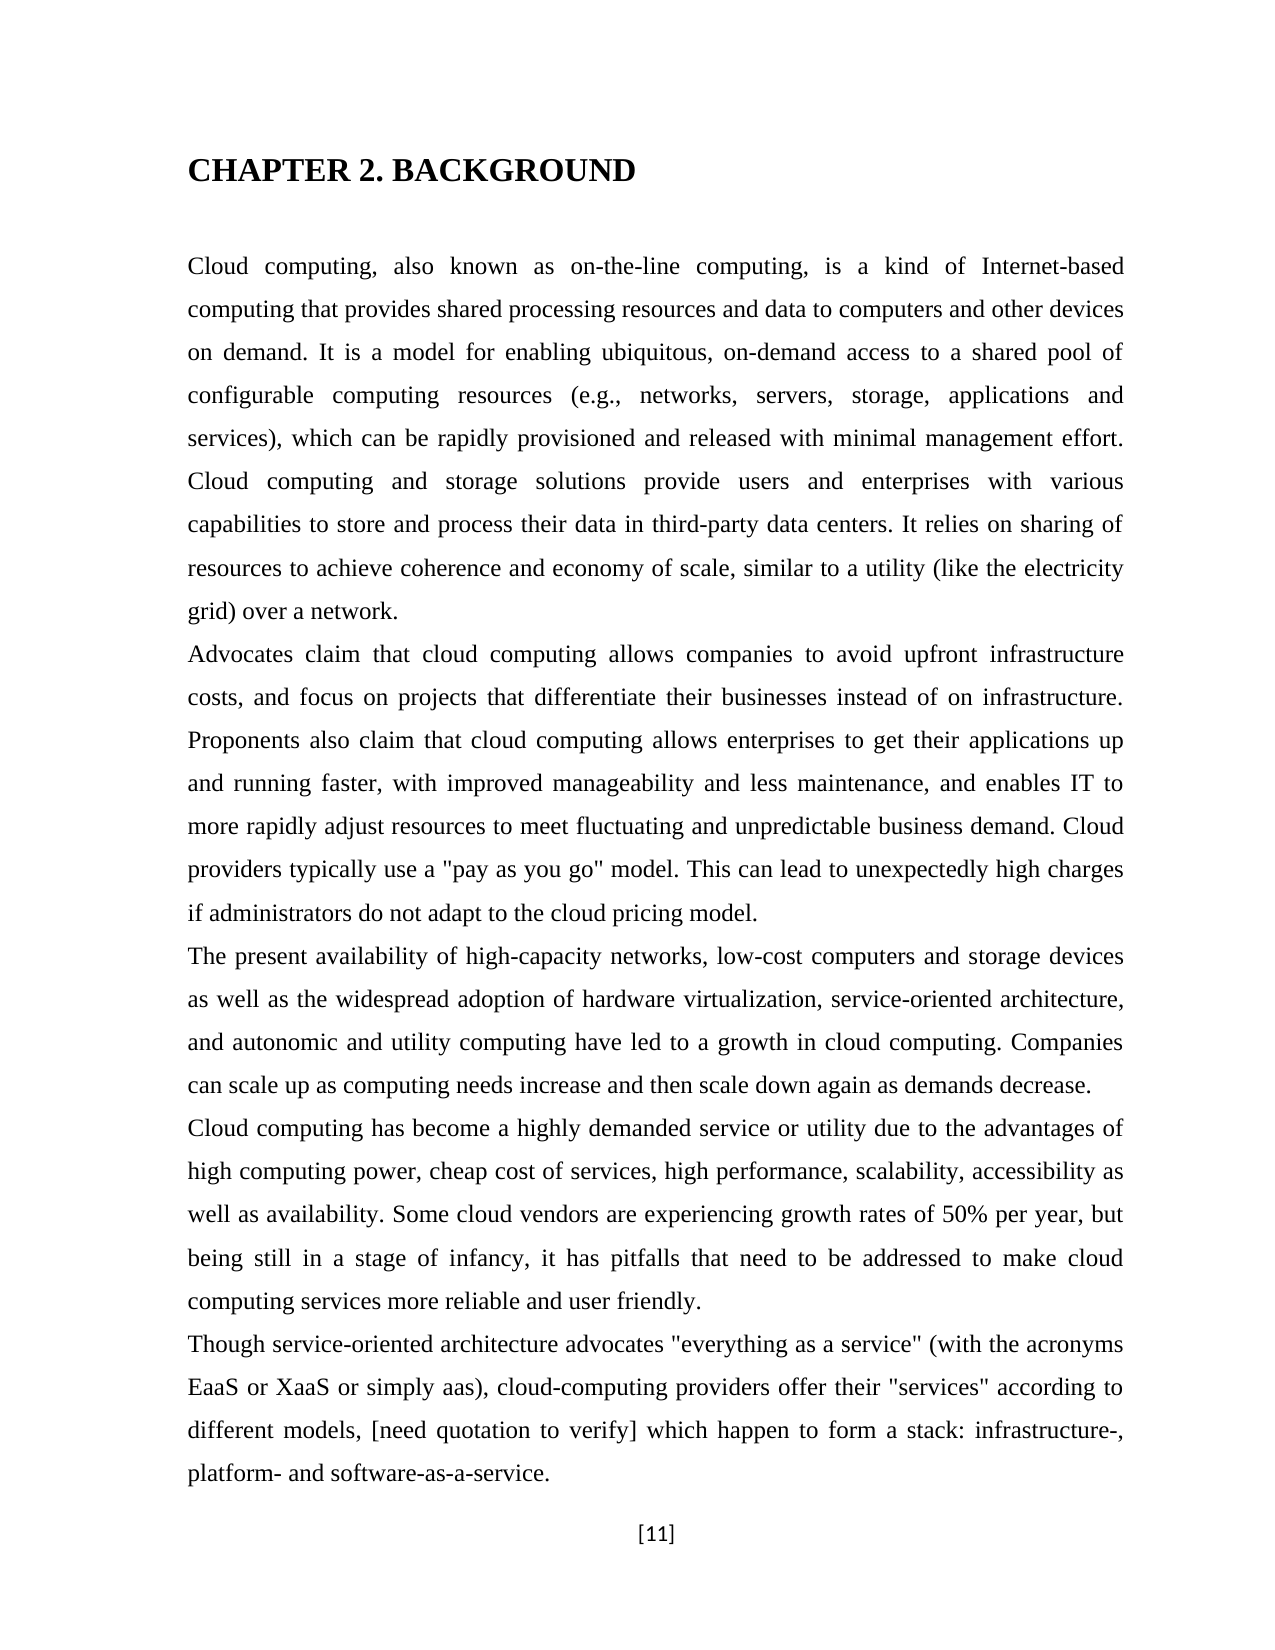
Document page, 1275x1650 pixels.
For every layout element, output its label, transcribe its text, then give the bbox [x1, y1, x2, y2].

text Though service-oriented architecture advocates "everything as a service" (with the acronyms EaaS or XaaS or simply aas), cloud-computing providers offer their "services" according to different models, [need quotation to verify] which happen to form a stack: infrastructure-, platform- and software-as-a-service. [187, 1329, 1125, 1487]
text CHAPTER 2. BACKGROUND [187, 150, 1125, 188]
text Cloud computing has become a highly demanded service or utility due to the advantages of high computing power, cheap cost of services, high performance, scalability, accessibility as well as availability. Some cloud vendors are experiencing growth rates of 50% per year, but being still in a stage of infancy, it has pitfalls that need to be addressed to make cloud computing services more reliable and user friendly. [187, 1113, 1125, 1314]
text The present availability of high-capacity networks, low-cost computers and storage devices as well as the widespread adoption of hardware virtualization, service-oriented architecture, and autonomic and utility computing have led to a growth in cloud computing. Companies can scale up as computing needs increase and then scale down again as demands decrease. [187, 941, 1125, 1099]
text Advocates claim that cloud computing allows companies to avoid upfront infrastructure costs, and focus on projects that differentiate their businesses instead of on infrastructure. Proponents also claim that cloud computing allows enterprises to get their applications up and running faster, with improved manageability and less maintenance, and enables IT to more rapidly adjust resources to meet fluctuating and unpredictable business demand. Cloud providers typically use a "pay as you go" model. This can lead to unexpectedly high charges if administrators do not adapt to the cloud pricing model. [187, 639, 1125, 926]
text Cloud computing, also known as on-the-line computing, is a kind of Internet-based computing that provides shared processing resources and data to computers and other devices on demand. It is a model for enabling ubiquitous, on-demand access to a shared pool of configurable computing resources (e.g., networks, servers, storage, applications and services), which can be rapidly provisioned and released with minimal management effort. Cloud computing and storage solutions provide users and enterprises with various capabilities to store and process their data in third-party data centers. It relies on sharing of resources to achieve coherence and economy of scale, similar to a utility (like the electricity grid) over a network. [187, 251, 1125, 624]
